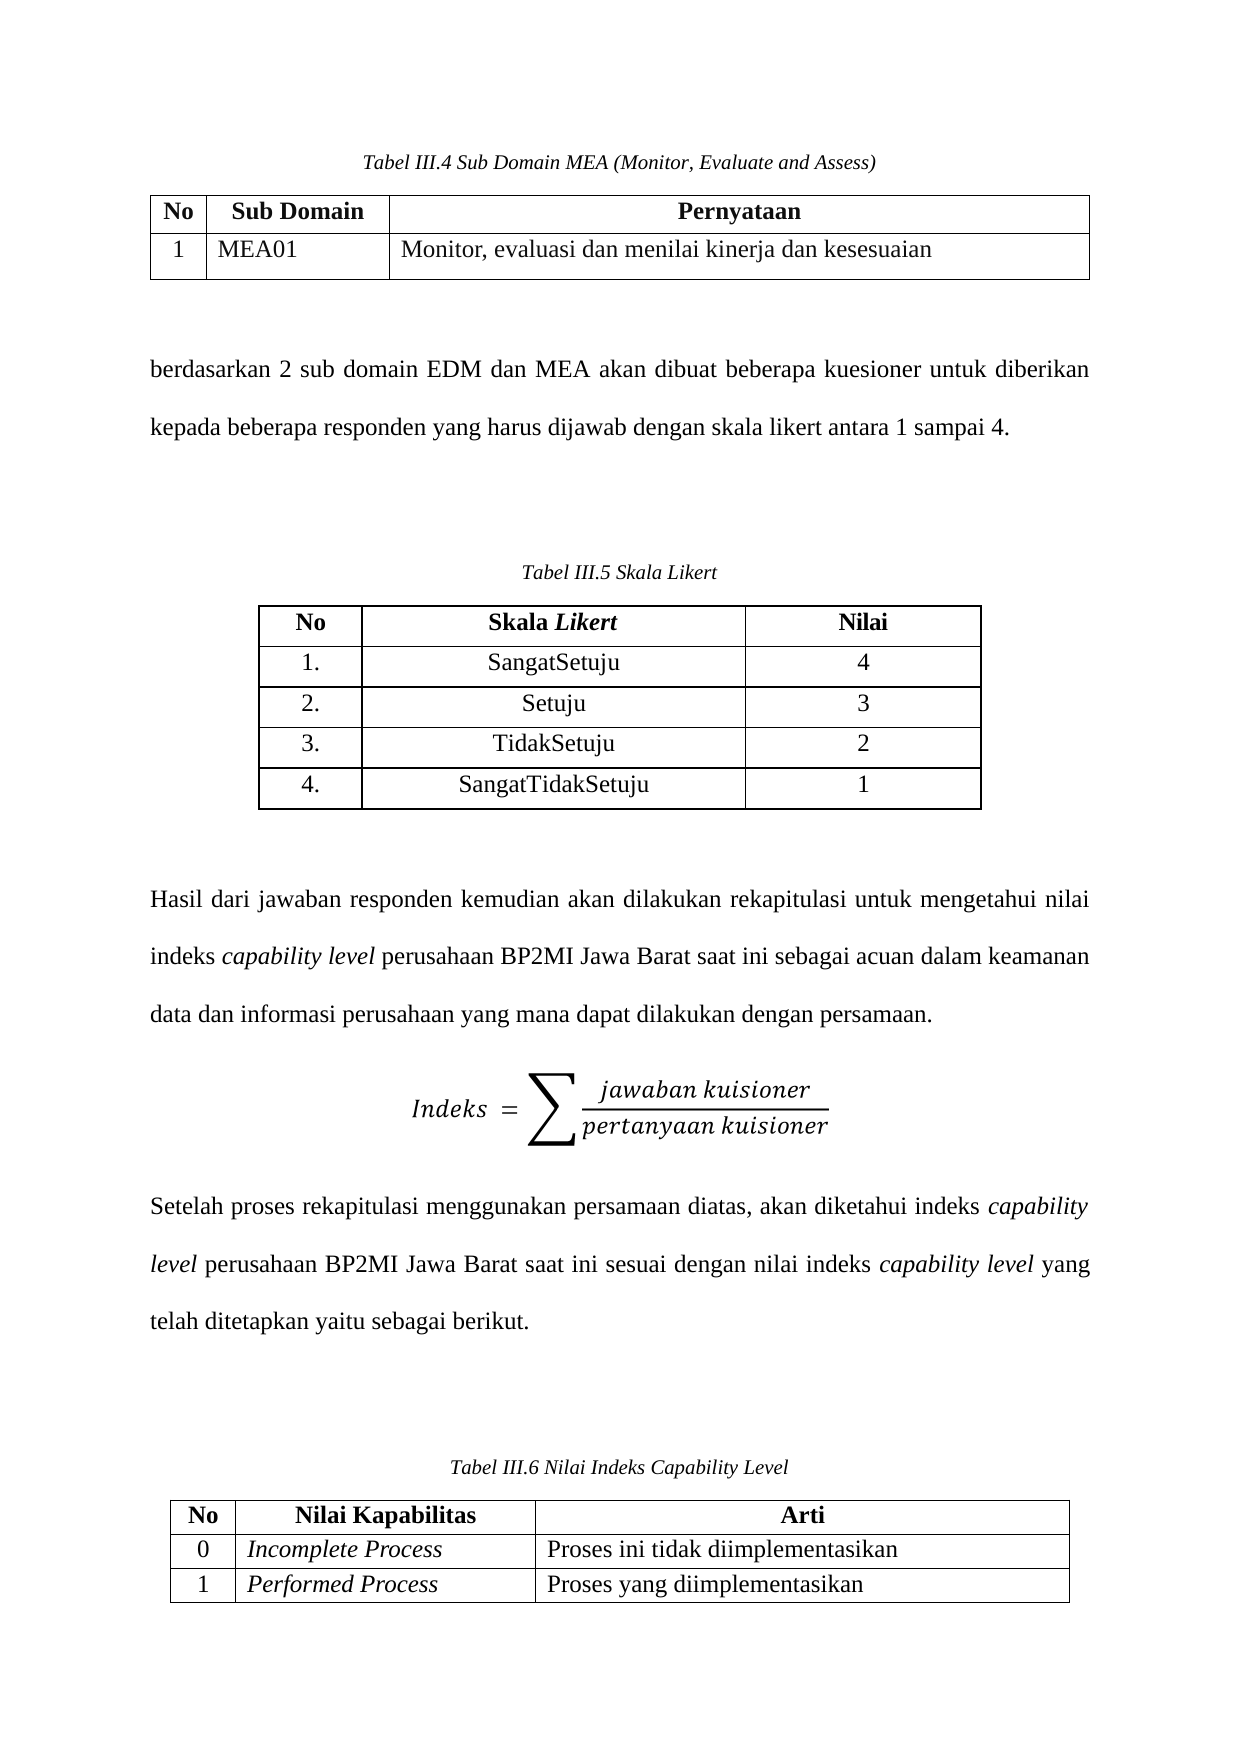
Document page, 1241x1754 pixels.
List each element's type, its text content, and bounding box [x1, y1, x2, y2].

text Tabel III.6 Nilai Indeks Capability Level [150, 1454, 1090, 1479]
table_header Nilai Kapabilitas [236, 1501, 535, 1533]
table_cell Proses yang diimplementasikan [536, 1569, 1069, 1602]
text Tabel III.5 Skala Likert [150, 560, 1090, 584]
table_cell SangatSetuju [363, 647, 745, 686]
table_cell 2 [746, 728, 980, 767]
text Hasil dari jawaban responden kemudian akan dilakukan rekapitulasi untuk mengetahui nilai indeks capability level perusahaan BP2MI Jawa Barat saat ini sebagai acuan dalam keamanan data dan informasi perusahaan yang mana dapat dilakukan dengan persamaan. [150, 884, 1090, 1027]
table_cell 3. [260, 728, 361, 767]
table_cell Proses ini tidak diimplementasikan [536, 1535, 1069, 1568]
table_cell Setuju [363, 688, 745, 727]
table_header Pernyataan [390, 196, 1089, 233]
table_cell TidakSetuju [363, 728, 745, 767]
table_cell MEA01 [207, 234, 389, 279]
table_cell 1 [171, 1569, 235, 1602]
table_cell Incomplete Process [236, 1535, 535, 1568]
table_header Nilai [746, 607, 980, 646]
table_cell 1. [260, 647, 361, 686]
table_cell SangatTidakSetuju [363, 769, 745, 808]
table_cell 4 [746, 647, 980, 686]
table_cell Monitor, evaluasi dan menilai kinerja dan kesesuaian [390, 234, 1089, 279]
table_header No [171, 1501, 235, 1533]
table_cell 2. [260, 688, 361, 727]
table_header Skala Likert [363, 607, 745, 646]
table_cell Performed Process [236, 1569, 535, 1602]
table_cell 3 [746, 688, 980, 727]
table_cell 1 [746, 769, 980, 808]
table_header Arti [536, 1501, 1069, 1533]
table_header No [260, 607, 361, 646]
text Setelah proses rekapitulasi menggunakan persamaan diatas, akan diketahui indeks capability level perusahaan BP2MI Jawa Barat saat ini sesuai dengan nilai indeks capability level yang telah ditetapkan yaitu sebagai berikut. [150, 1191, 1090, 1335]
picture [411, 1072, 829, 1146]
table_cell 4. [260, 769, 361, 808]
table_cell 1 [151, 234, 206, 279]
text Tabel III.4 Sub Domain MEA (Monitor, Evaluate and Assess) [150, 150, 1090, 174]
table_cell 0 [171, 1535, 235, 1568]
text berdasarkan 2 sub domain EDM dan MEA akan dibuat beberapa kuesioner untuk diberikan kepada beberapa responden yang harus dijawab dengan skala likert antara 1 sampai 4. [150, 354, 1090, 441]
table_header No [151, 196, 206, 233]
table_header Sub Domain [207, 196, 389, 233]
